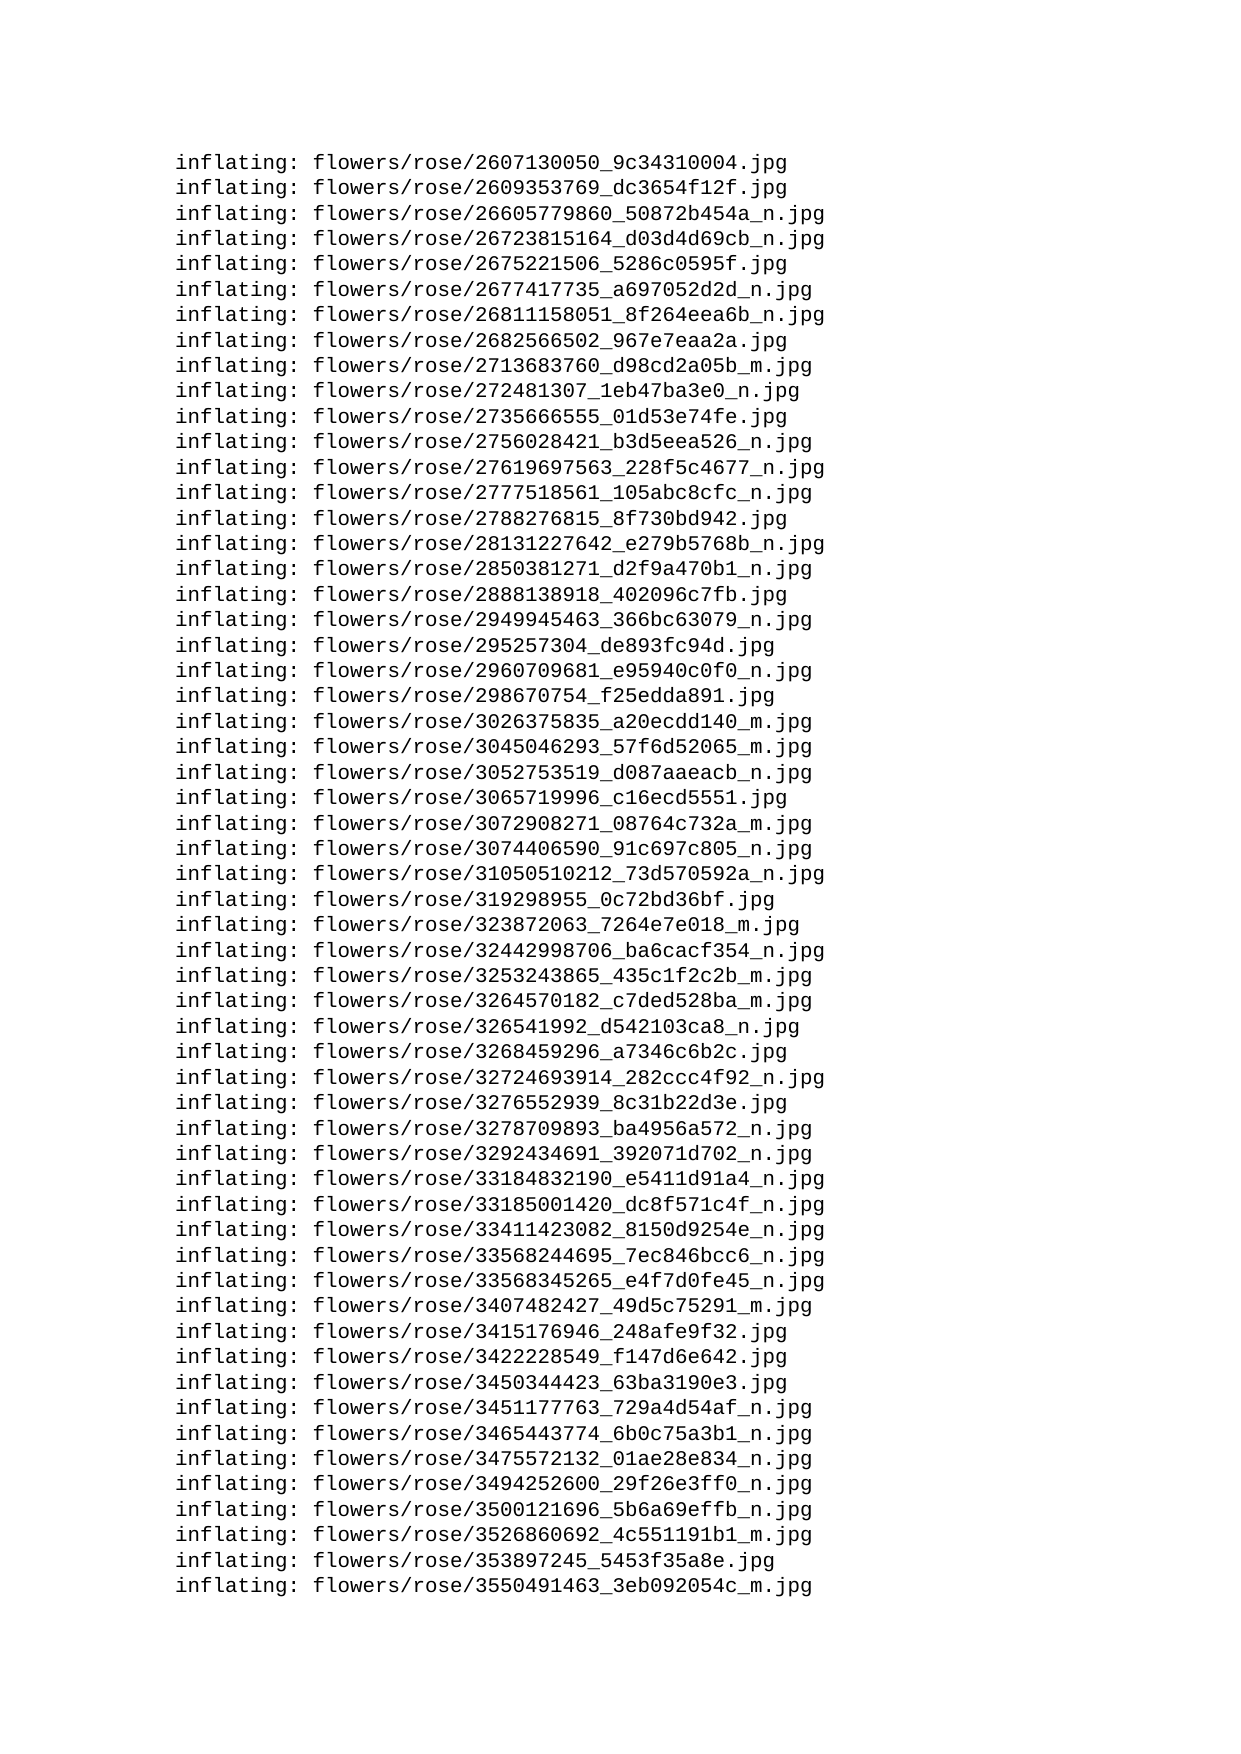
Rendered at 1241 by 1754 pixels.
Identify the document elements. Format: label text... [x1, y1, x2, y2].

text inflating: flowers/rose/33568345265_e4f7d0fe45_n.jpg [150, 1268, 1090, 1294]
text inflating: flowers/rose/33184832190_e5411d91a4_n.jpg [150, 1167, 1090, 1192]
text inflating: flowers/rose/32442998706_ba6cacf354_n.jpg [150, 938, 1090, 963]
text inflating: flowers/rose/3494252600_29f26e3ff0_n.jpg [150, 1472, 1090, 1497]
text inflating: flowers/rose/3268459296_a7346c6b2c.jpg [150, 1039, 1090, 1065]
text inflating: flowers/rose/353897245_5453f35a8e.jpg [150, 1548, 1090, 1573]
text inflating: flowers/rose/3074406590_91c697c805_n.jpg [150, 836, 1090, 862]
text inflating: flowers/rose/2713683760_d98cd2a05b_m.jpg [150, 353, 1090, 379]
text inflating: flowers/rose/31050510212_73d570592a_n.jpg [150, 862, 1090, 887]
text inflating: flowers/rose/2609353769_dc3654f12f.jpg [150, 175, 1090, 201]
text inflating: flowers/rose/3422228549_f147d6e642.jpg [150, 1344, 1090, 1370]
text inflating: flowers/rose/26811158051_8f264eea6b_n.jpg [150, 302, 1090, 328]
text inflating: flowers/rose/3072908271_08764c732a_m.jpg [150, 811, 1090, 836]
text inflating: flowers/rose/3550491463_3eb092054c_m.jpg [150, 1573, 1090, 1599]
text inflating: flowers/rose/27619697563_228f5c4677_n.jpg [150, 455, 1090, 480]
text inflating: flowers/rose/3278709893_ba4956a572_n.jpg [150, 1116, 1090, 1141]
text inflating: flowers/rose/2960709681_e95940c0f0_n.jpg [150, 658, 1090, 684]
text inflating: flowers/rose/272481307_1eb47ba3e0_n.jpg [150, 379, 1090, 404]
text inflating: flowers/rose/3500121696_5b6a69effb_n.jpg [150, 1497, 1090, 1522]
text inflating: flowers/rose/3276552939_8c31b22d3e.jpg [150, 1090, 1090, 1116]
text inflating: flowers/rose/33185001420_dc8f571c4f_n.jpg [150, 1192, 1090, 1217]
text inflating: flowers/rose/3407482427_49d5c75291_m.jpg [150, 1294, 1090, 1319]
text inflating: flowers/rose/3045046293_57f6d52065_m.jpg [150, 734, 1090, 760]
text inflating: flowers/rose/26723815164_d03d4d69cb_n.jpg [150, 226, 1090, 252]
text inflating: flowers/rose/2677417735_a697052d2d_n.jpg [150, 277, 1090, 302]
text inflating: flowers/rose/3415176946_248afe9f32.jpg [150, 1319, 1090, 1344]
text inflating: flowers/rose/2607130050_9c34310004.jpg [150, 150, 1090, 175]
text inflating: flowers/rose/33411423082_8150d9254e_n.jpg [150, 1217, 1090, 1243]
text inflating: flowers/rose/3450344423_63ba3190e3.jpg [150, 1370, 1090, 1395]
text inflating: flowers/rose/28131227642_e279b5768b_n.jpg [150, 531, 1090, 557]
text inflating: flowers/rose/33568244695_7ec846bcc6_n.jpg [150, 1243, 1090, 1268]
text inflating: flowers/rose/295257304_de893fc94d.jpg [150, 633, 1090, 658]
text inflating: flowers/rose/2735666555_01d53e74fe.jpg [150, 404, 1090, 429]
text inflating: flowers/rose/2949945463_366bc63079_n.jpg [150, 607, 1090, 633]
text inflating: flowers/rose/3052753519_d087aaeacb_n.jpg [150, 760, 1090, 785]
text inflating: flowers/rose/2777518561_105abc8cfc_n.jpg [150, 480, 1090, 506]
text inflating: flowers/rose/3065719996_c16ecd5551.jpg [150, 785, 1090, 811]
text inflating: flowers/rose/323872063_7264e7e018_m.jpg [150, 912, 1090, 938]
text inflating: flowers/rose/3264570182_c7ded528ba_m.jpg [150, 989, 1090, 1014]
text inflating: flowers/rose/3253243865_435c1f2c2b_m.jpg [150, 963, 1090, 989]
text inflating: flowers/rose/2850381271_d2f9a470b1_n.jpg [150, 557, 1090, 582]
text inflating: flowers/rose/2888138918_402096c7fb.jpg [150, 582, 1090, 607]
text inflating: flowers/rose/3465443774_6b0c75a3b1_n.jpg [150, 1421, 1090, 1446]
text inflating: flowers/rose/2682566502_967e7eaa2a.jpg [150, 328, 1090, 353]
text inflating: flowers/rose/2756028421_b3d5eea526_n.jpg [150, 429, 1090, 455]
text inflating: flowers/rose/298670754_f25edda891.jpg [150, 684, 1090, 709]
text inflating: flowers/rose/26605779860_50872b454a_n.jpg [150, 201, 1090, 226]
text inflating: flowers/rose/3292434691_392071d702_n.jpg [150, 1141, 1090, 1167]
text inflating: flowers/rose/2675221506_5286c0595f.jpg [150, 252, 1090, 277]
text inflating: flowers/rose/2788276815_8f730bd942.jpg [150, 506, 1090, 531]
text inflating: flowers/rose/3526860692_4c551191b1_m.jpg [150, 1522, 1090, 1548]
text inflating: flowers/rose/319298955_0c72bd36bf.jpg [150, 887, 1090, 912]
text inflating: flowers/rose/3451177763_729a4d54af_n.jpg [150, 1395, 1090, 1421]
text inflating: flowers/rose/3475572132_01ae28e834_n.jpg [150, 1446, 1090, 1472]
text inflating: flowers/rose/326541992_d542103ca8_n.jpg [150, 1014, 1090, 1039]
text inflating: flowers/rose/32724693914_282ccc4f92_n.jpg [150, 1065, 1090, 1090]
text inflating: flowers/rose/3026375835_a20ecdd140_m.jpg [150, 709, 1090, 734]
